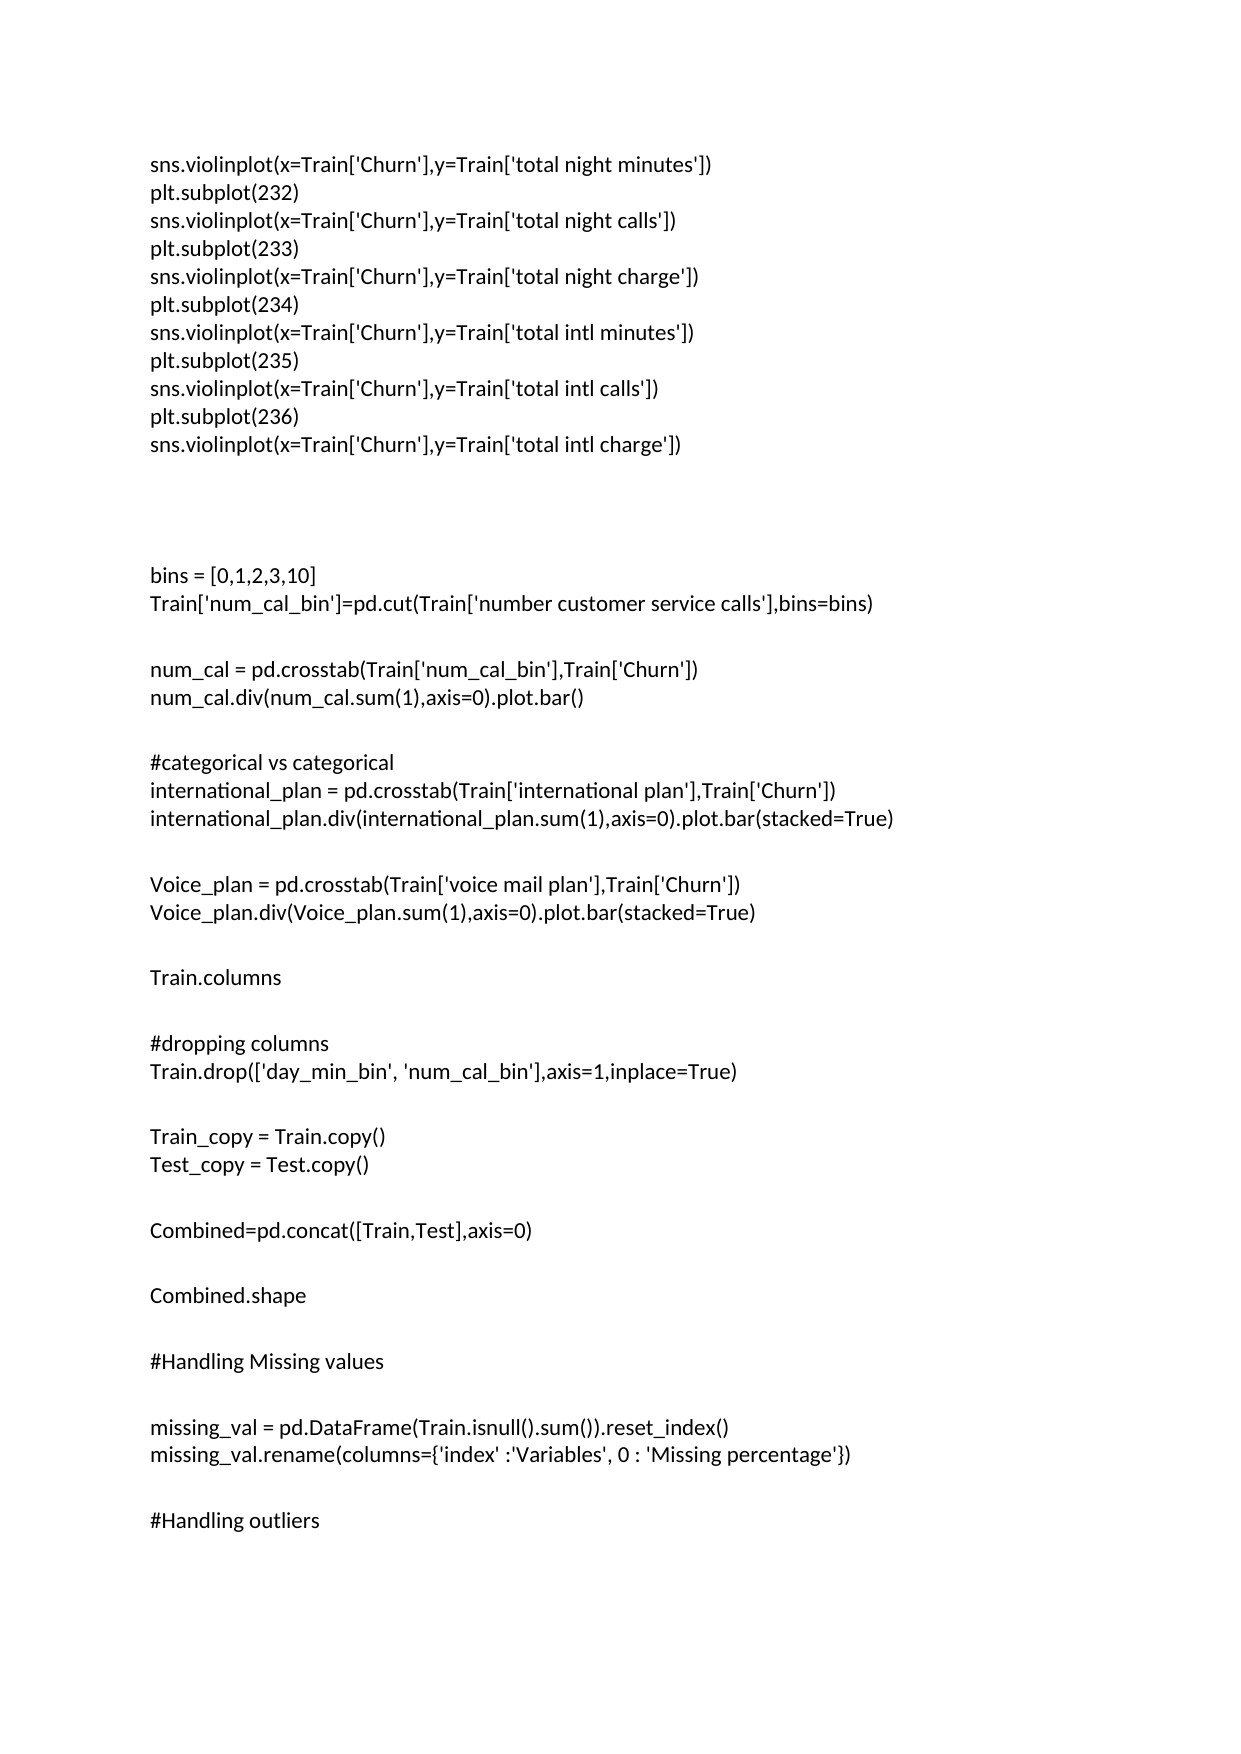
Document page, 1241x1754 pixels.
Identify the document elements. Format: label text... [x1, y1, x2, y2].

text missing_val = pd.DataFrame(Train.isnull().sum()).reset_index() missing_val.rename(columns={'index' :'Variables', 0 : 'Missing percentage'}) [150, 1413, 1090, 1469]
text Combined.shape [150, 1282, 1090, 1309]
text #Handling Missing values [150, 1347, 1090, 1375]
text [150, 150, 1090, 458]
text #dropping columns Train.drop(['day_min_bin', 'num_cal_bin'],axis=1,inplace=True) [150, 1029, 1090, 1085]
text Train_copy = Train.copy() Test_copy = Test.copy() [150, 1122, 1090, 1178]
text #categorical vs categorical international_plan = pd.crosstab(Train['international plan'],Train['Churn']) international_plan.div(international_plan.sum(1),axis=0).plot.bar(stacked=True) [150, 748, 1090, 832]
text bins = [0,1,2,3,10] Train['num_cal_bin']=pd.cut(Train['number customer service calls'],bins=bins) [150, 561, 1090, 617]
text Combined=pd.concat([Train,Test],axis=0) [150, 1216, 1090, 1244]
text num_cal = pd.crosstab(Train['num_cal_bin'],Train['Churn']) num_cal.div(num_cal.sum(1),axis=0).plot.bar() [150, 655, 1090, 711]
text Voice_plan = pd.crosstab(Train['voice mail plan'],Train['Churn']) Voice_plan.div(Voice_plan.sum(1),axis=0).plot.bar(stacked=True) [150, 870, 1090, 926]
text Train.columns [150, 963, 1090, 991]
text #Handling outliers [150, 1506, 1090, 1534]
